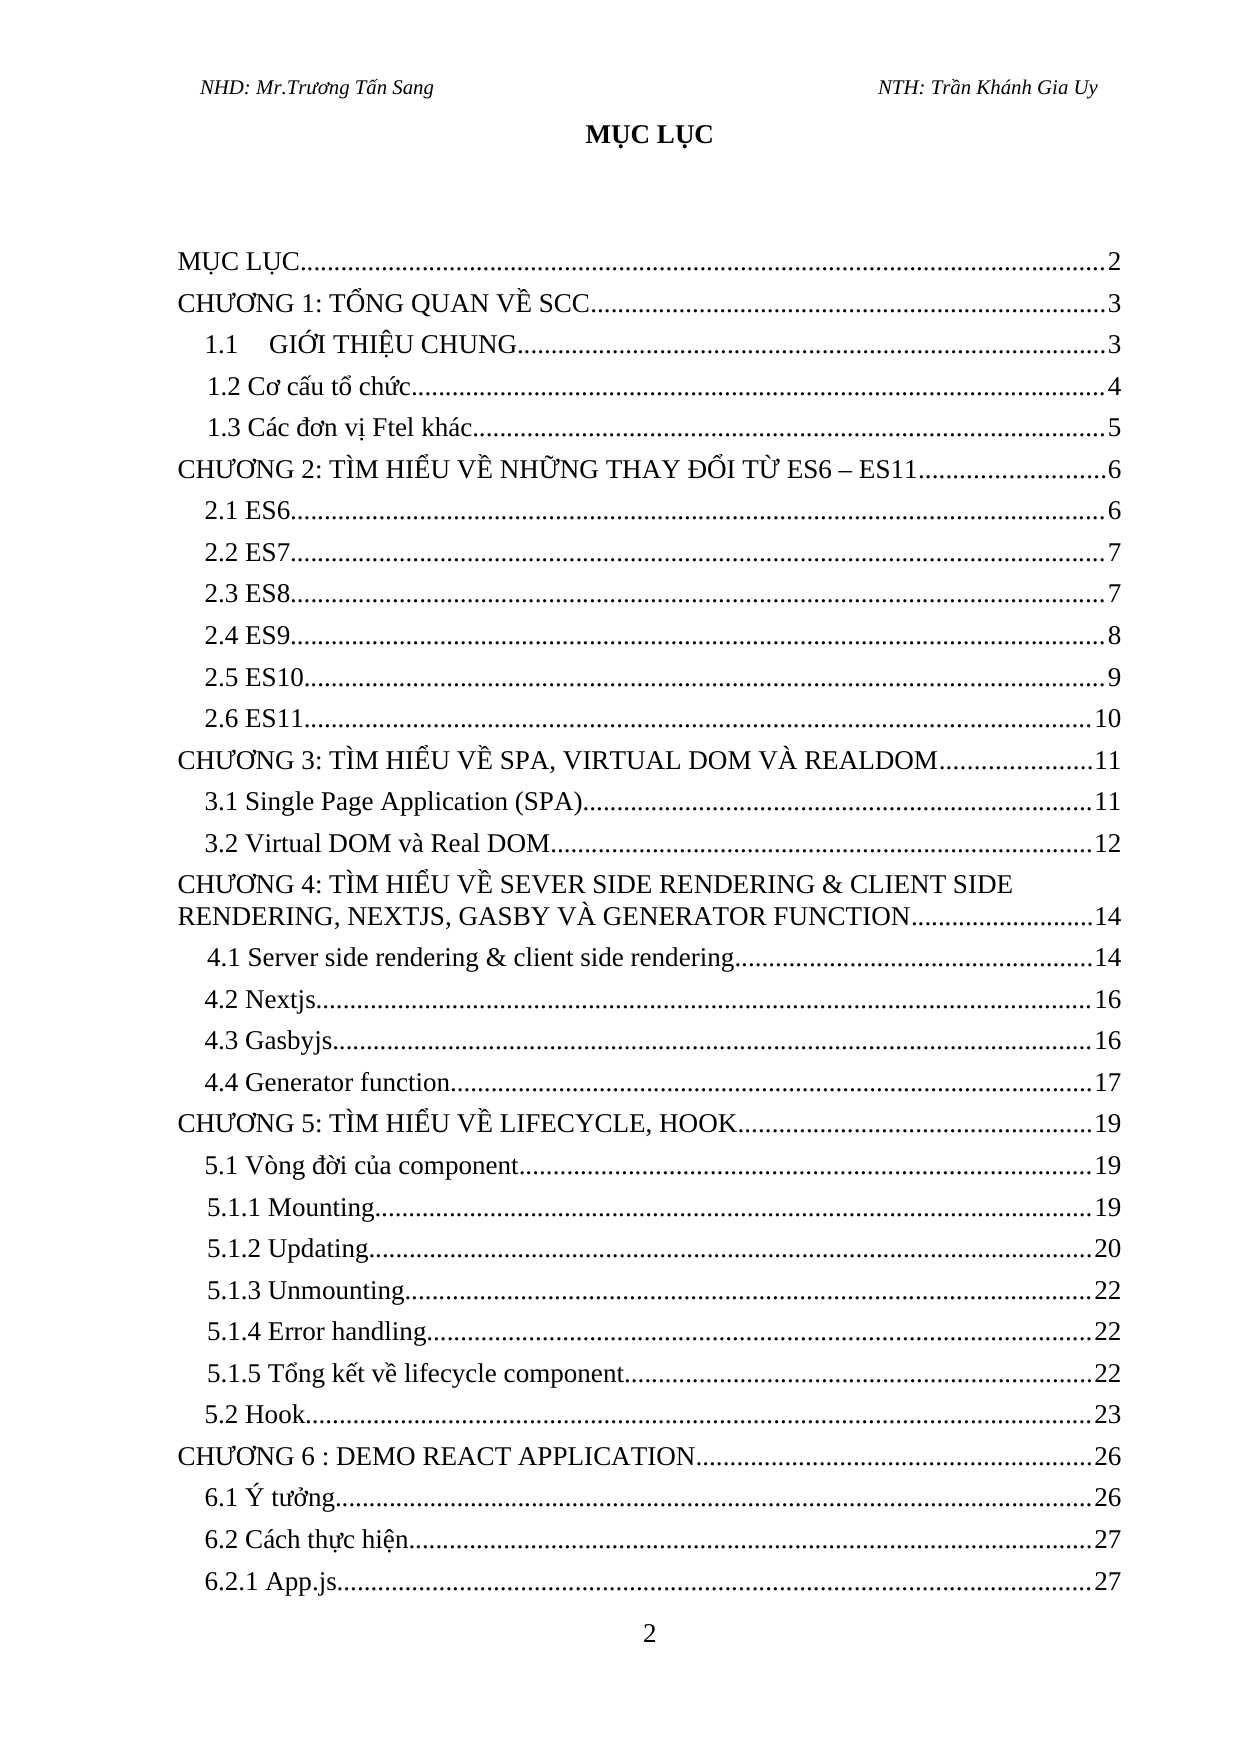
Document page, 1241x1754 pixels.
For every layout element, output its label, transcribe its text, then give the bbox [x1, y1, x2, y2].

subtitle MỤC LỤC [177, 118, 1122, 149]
